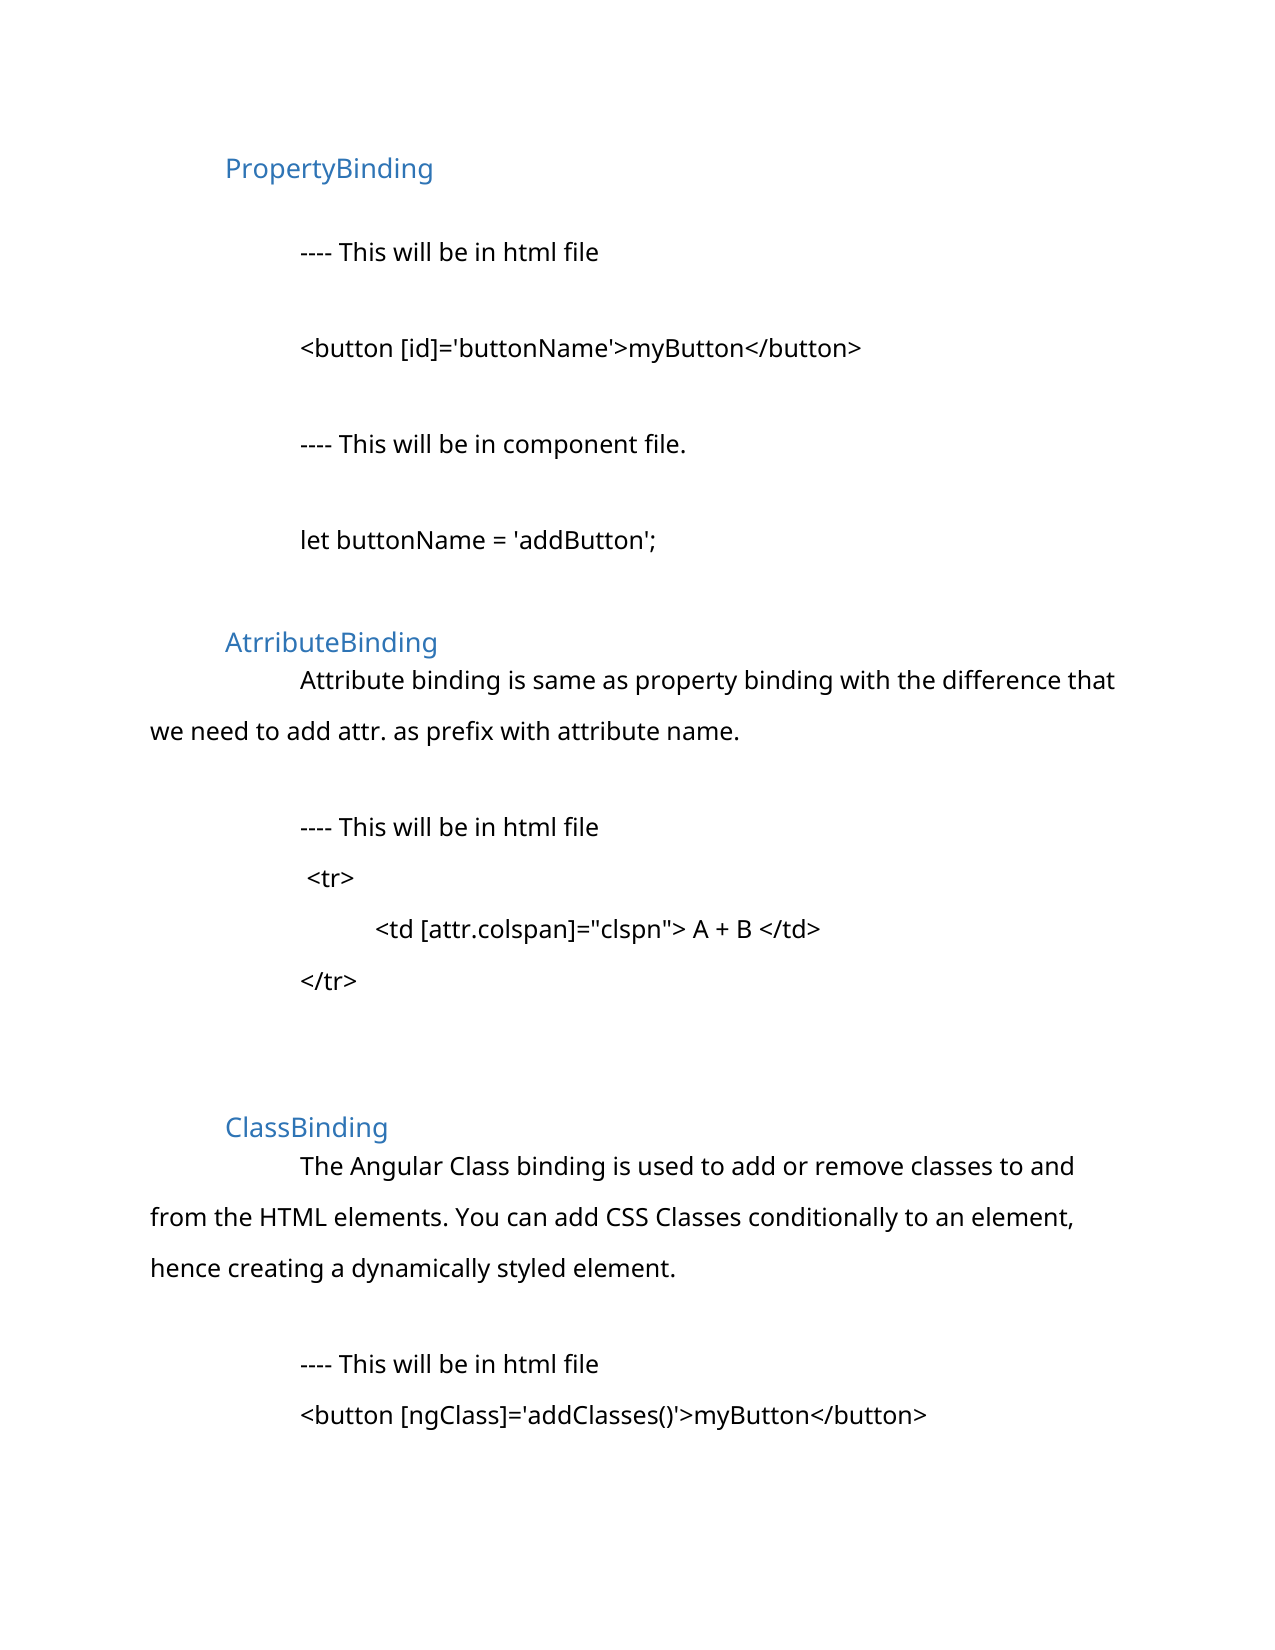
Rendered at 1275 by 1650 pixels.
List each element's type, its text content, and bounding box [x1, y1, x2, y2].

text ---- This will be in html file [150, 1346, 1125, 1380]
text ---- This will be in html file [150, 810, 1125, 844]
text <button [ngClass]='addClasses()'>myButton</button> [150, 1397, 1125, 1431]
text <td [attr.colspan]="clspn"> A + B </td> [150, 912, 1125, 946]
text ---- This will be in component file. [150, 427, 1125, 461]
subtitle PropertyBinding [150, 150, 1125, 187]
text The Angular Class binding is used to add or remove classes to and from the HTML elements. You can add CSS Classes conditionally to an element, hence creating a dynamically styled element. [150, 1148, 1125, 1284]
text Attribute binding is same as property binding with the difference that we need to add attr. as prefix with attribute name. [150, 663, 1125, 748]
subtitle AtrributeBinding [150, 623, 1125, 660]
text </tr> [150, 963, 1125, 997]
text <button [id]='buttonName'>myButton</button> [150, 331, 1125, 365]
text let buttonName = 'addButton'; [150, 523, 1125, 557]
text <tr> [150, 861, 1125, 895]
subtitle ClassBinding [150, 1108, 1125, 1145]
text ---- This will be in html file [150, 235, 1125, 269]
